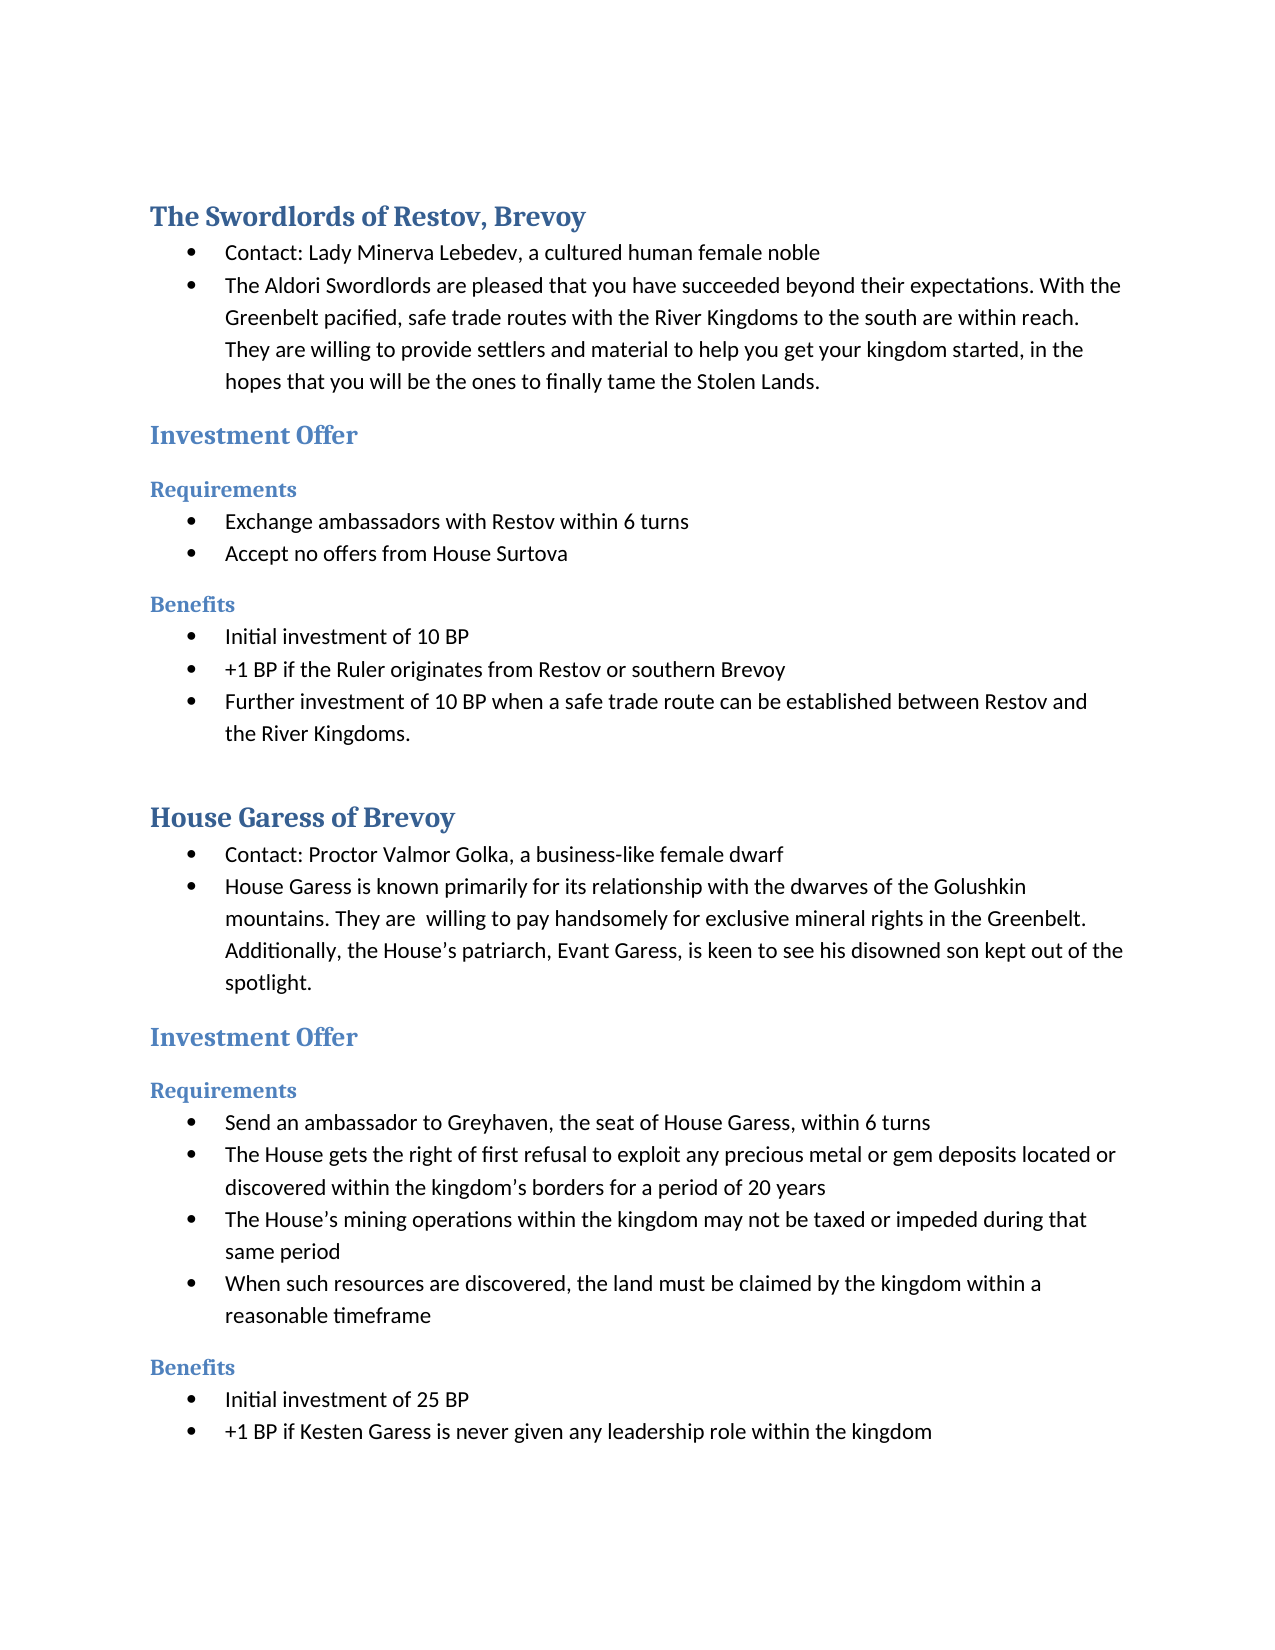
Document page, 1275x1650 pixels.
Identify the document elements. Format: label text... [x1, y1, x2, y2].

subtitle The Swordlords of Restov, Brevoy [150, 200, 1125, 233]
list The House’s mining operations within the kingdom may not be taxed or impeded during that same period [187, 1205, 1125, 1265]
subtitle Investment Offer [150, 1022, 1125, 1053]
list Initial investment of 25 BP [187, 1385, 1125, 1413]
subtitle Benefits [150, 592, 1125, 619]
list When such resources are discovered, the land must be claimed by the kingdom within a reasonable timeframe [187, 1269, 1125, 1329]
subtitle Benefits [150, 1354, 1125, 1381]
list +1 BP if Kesten Garess is never given any leadership role within the kingdom [187, 1417, 1125, 1445]
list Further investment of 10 BP when a safe trade route can be established between Restov and the River Kingdoms. [187, 687, 1125, 747]
subtitle Requirements [150, 477, 1125, 503]
subtitle House Garess of Brevoy [150, 801, 1125, 835]
list Contact: Lady Minerva Lebedev, a cultured human female noble [187, 238, 1125, 267]
list House Garess is known primarily for its relationship with the dwarves of the Golushkin mountains. They are willing to pay handsomely for exclusive mineral rights in the Greenbelt. Additionally, the House’s patriarch, Evant Garess, is keen to see his disowned son kept out of the spotlight. [187, 872, 1125, 997]
list Exchange ambassadors with Restov within 6 turns [187, 507, 1125, 535]
subtitle Requirements [150, 1078, 1125, 1104]
list +1 BP if the Ruler originates from Restov or southern Brevoy [187, 655, 1125, 683]
list Send an ambassador to Greyhaven, the seat of House Garess, within 6 turns [187, 1108, 1125, 1136]
list The House gets the right of first refusal to exploit any precious metal or gem deposits located or discovered within the kingdom’s borders for a period of 20 years [187, 1141, 1125, 1201]
list Accept no offers from House Surtova [187, 539, 1125, 567]
list Contact: Proctor Valmor Golka, a business-like female dwarf [187, 840, 1125, 868]
list Initial investment of 10 BP [187, 622, 1125, 651]
list The Aldori Swordlords are pleased that you have succeeded beyond their expectations. With the Greenbelt pacified, safe trade routes with the River Kingdoms to the south are within reach. They are willing to provide settlers and material to help you get your kingdom started, in the hopes that you will be the ones to finally tame the Stolen Lands. [187, 271, 1125, 395]
subtitle Investment Offer [150, 420, 1125, 451]
